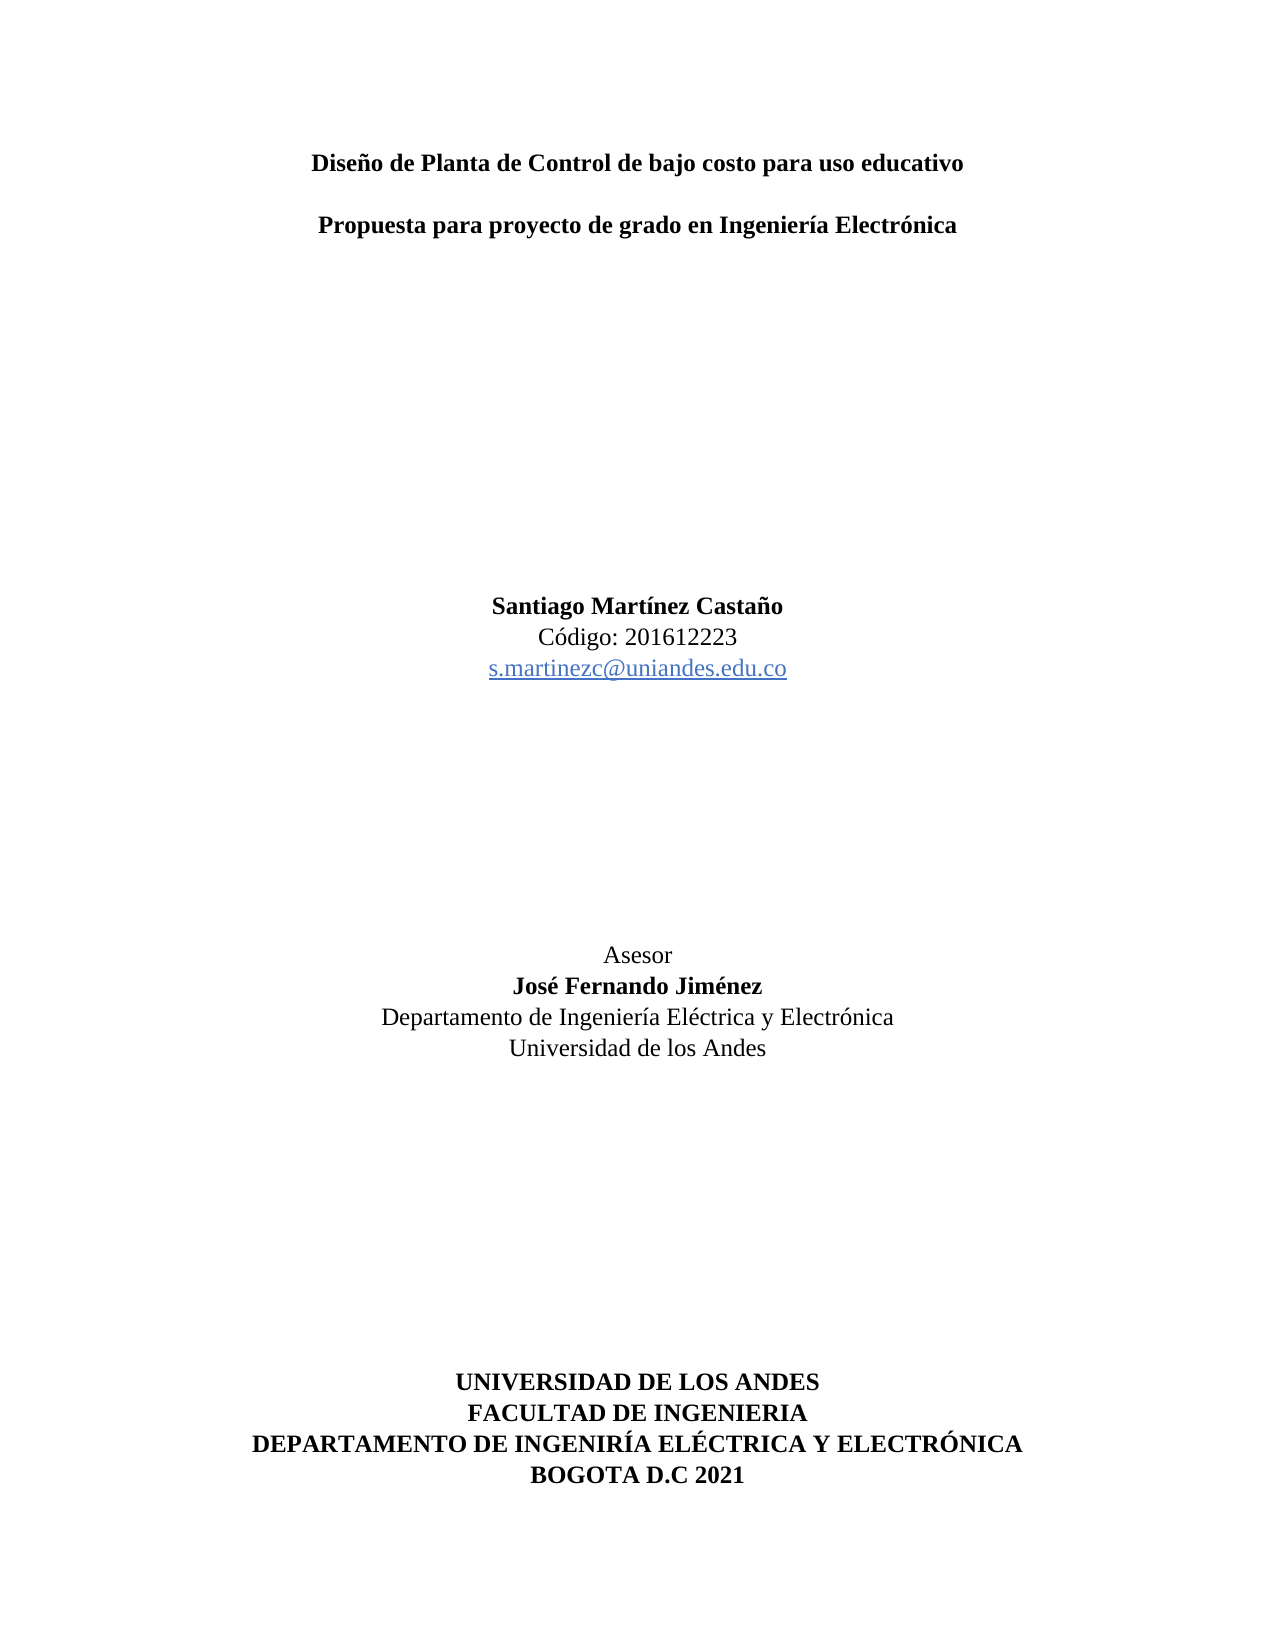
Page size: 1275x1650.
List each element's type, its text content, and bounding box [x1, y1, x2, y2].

text Asesor José Fernando Jiménez Departamento de Ingeniería Eléctrica y Electrónica Universidad de los Andes [177, 940, 1098, 1062]
text Diseño de Planta de Control de bajo costo para uso educativo Propuesta para proyecto de grado en Ingeniería Electrónica [177, 148, 1098, 238]
text Santiago Martínez Castaño Código: 201612223 s.martinezc@uniandes.edu.co [177, 591, 1098, 682]
text UNIVERSIDAD DE LOS ANDES FACULTAD DE INGENIERIA DEPARTAMENTO DE INGENIRÍA ELÉCTRICA Y ELECTRÓNICA BOGOTA D.C 2021 [177, 1367, 1098, 1489]
